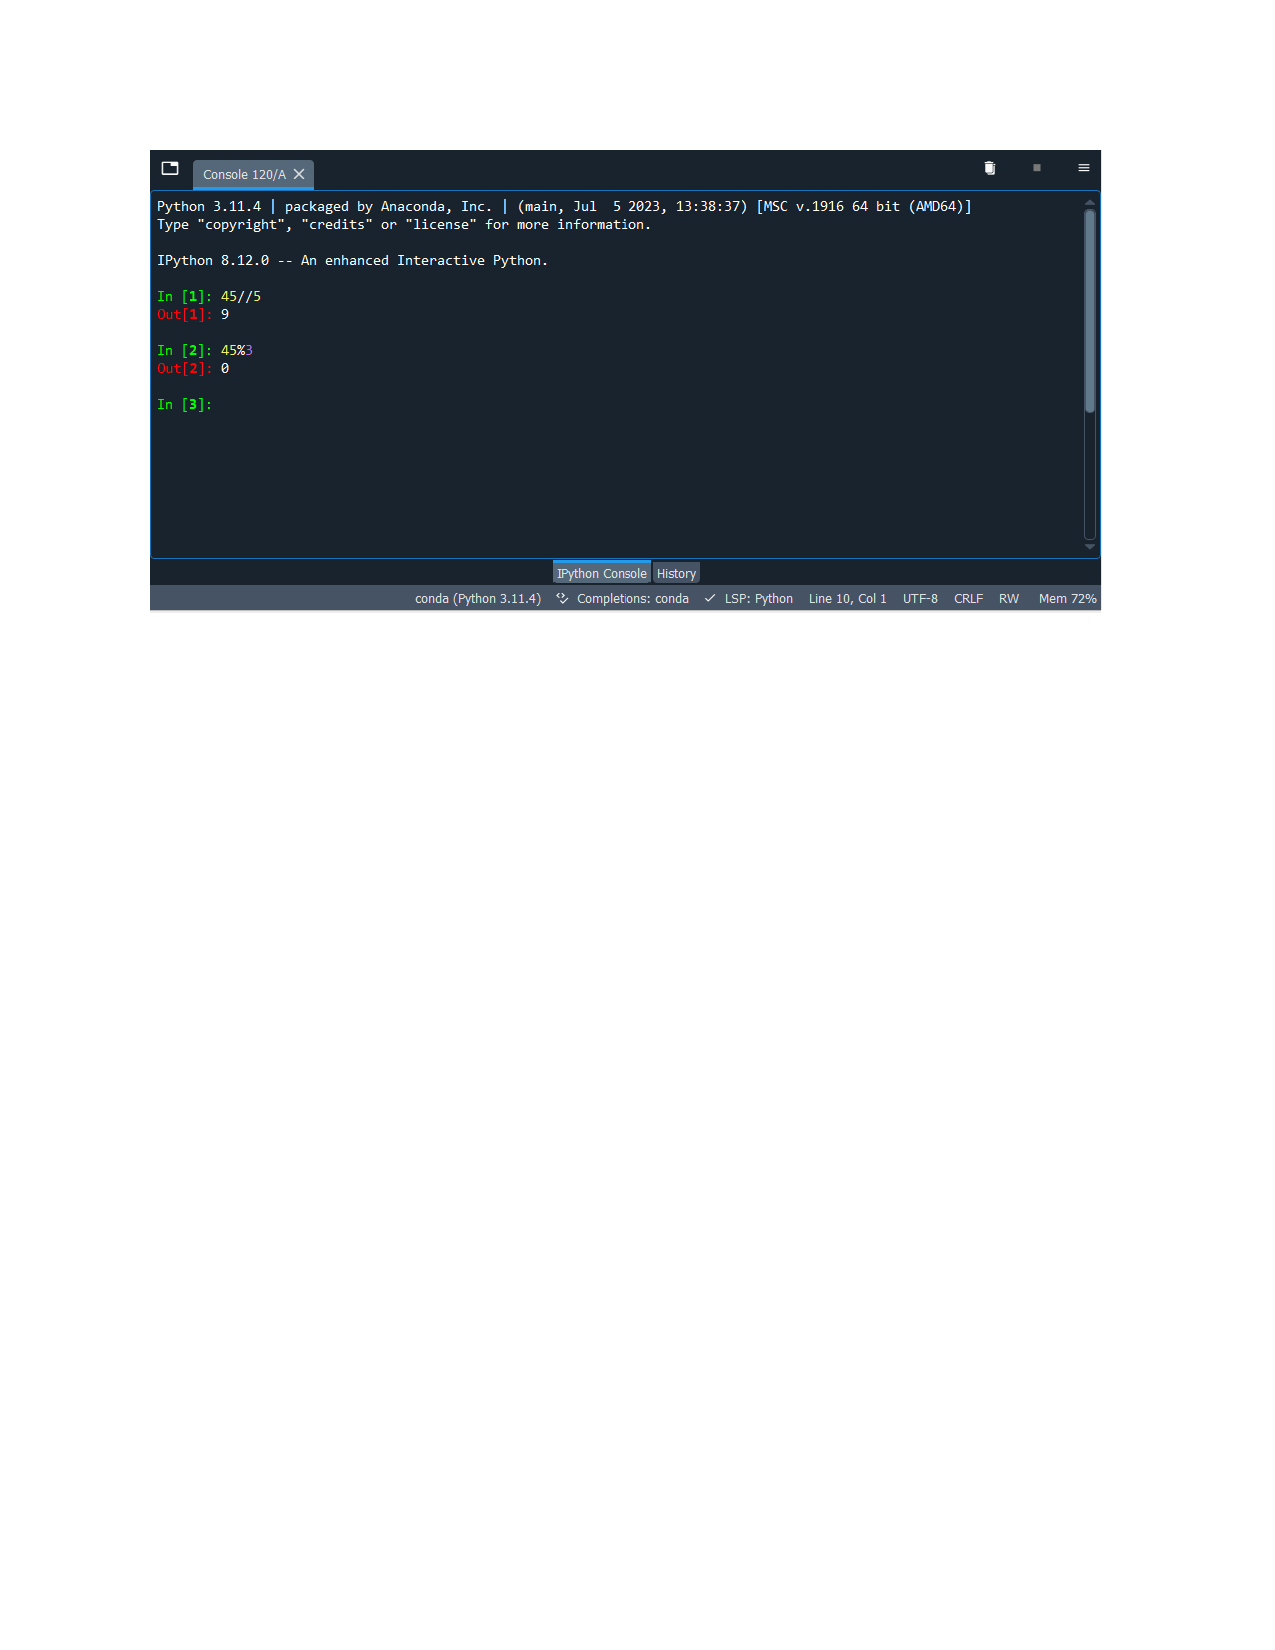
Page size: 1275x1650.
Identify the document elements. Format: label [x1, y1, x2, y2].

picture [150, 150, 1102, 613]
